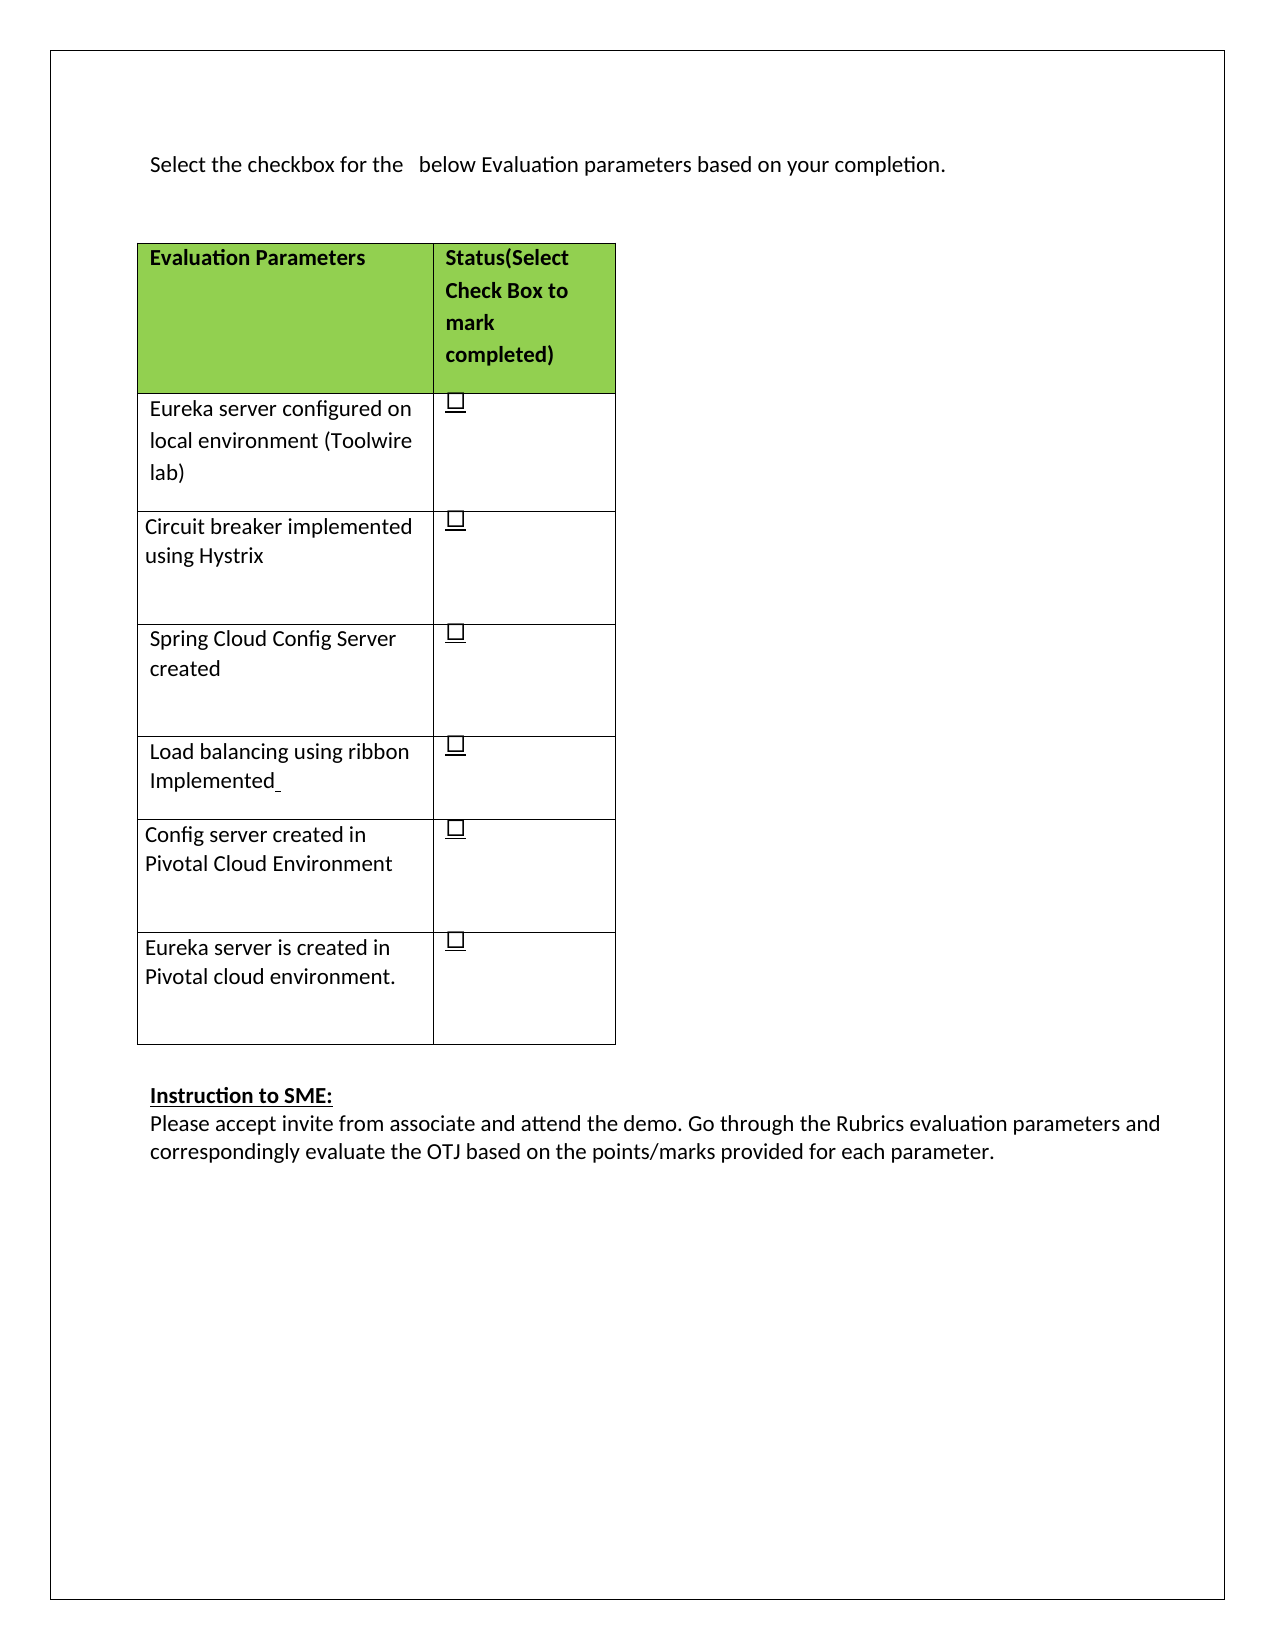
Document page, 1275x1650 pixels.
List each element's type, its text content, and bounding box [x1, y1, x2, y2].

table_cell [434, 625, 615, 736]
table_header Status(Select Check Box to mark completed) [434, 244, 615, 393]
table_cell Load balancing using ribbon Implemented [138, 737, 433, 819]
table_cell Eureka server is created in Pivotal cloud environment. [138, 933, 433, 1044]
list Instruction to SME: [150, 1081, 1162, 1109]
table_cell [434, 512, 615, 623]
table_cell [434, 933, 615, 1044]
table_cell [434, 820, 615, 932]
table_cell [434, 394, 615, 511]
table_cell Spring Cloud Config Server created [138, 625, 433, 736]
list Select the checkbox for the below Evaluation parameters based on your completion. [150, 150, 1162, 178]
table_cell Eureka server configured on local environment (Toolwire lab) [138, 394, 433, 511]
table_cell Config server created in Pivotal Cloud Environment [138, 820, 433, 932]
table_cell Circuit breaker implemented using Hystrix [138, 512, 433, 623]
table_header Evaluation Parameters [138, 244, 433, 393]
list Please accept invite from associate and attend the demo. Go through the Rubrics evaluation parameters and correspondingly evaluate the OTJ based on the points/marks provided for each parameter. [150, 1109, 1162, 1166]
table_cell [434, 737, 615, 819]
